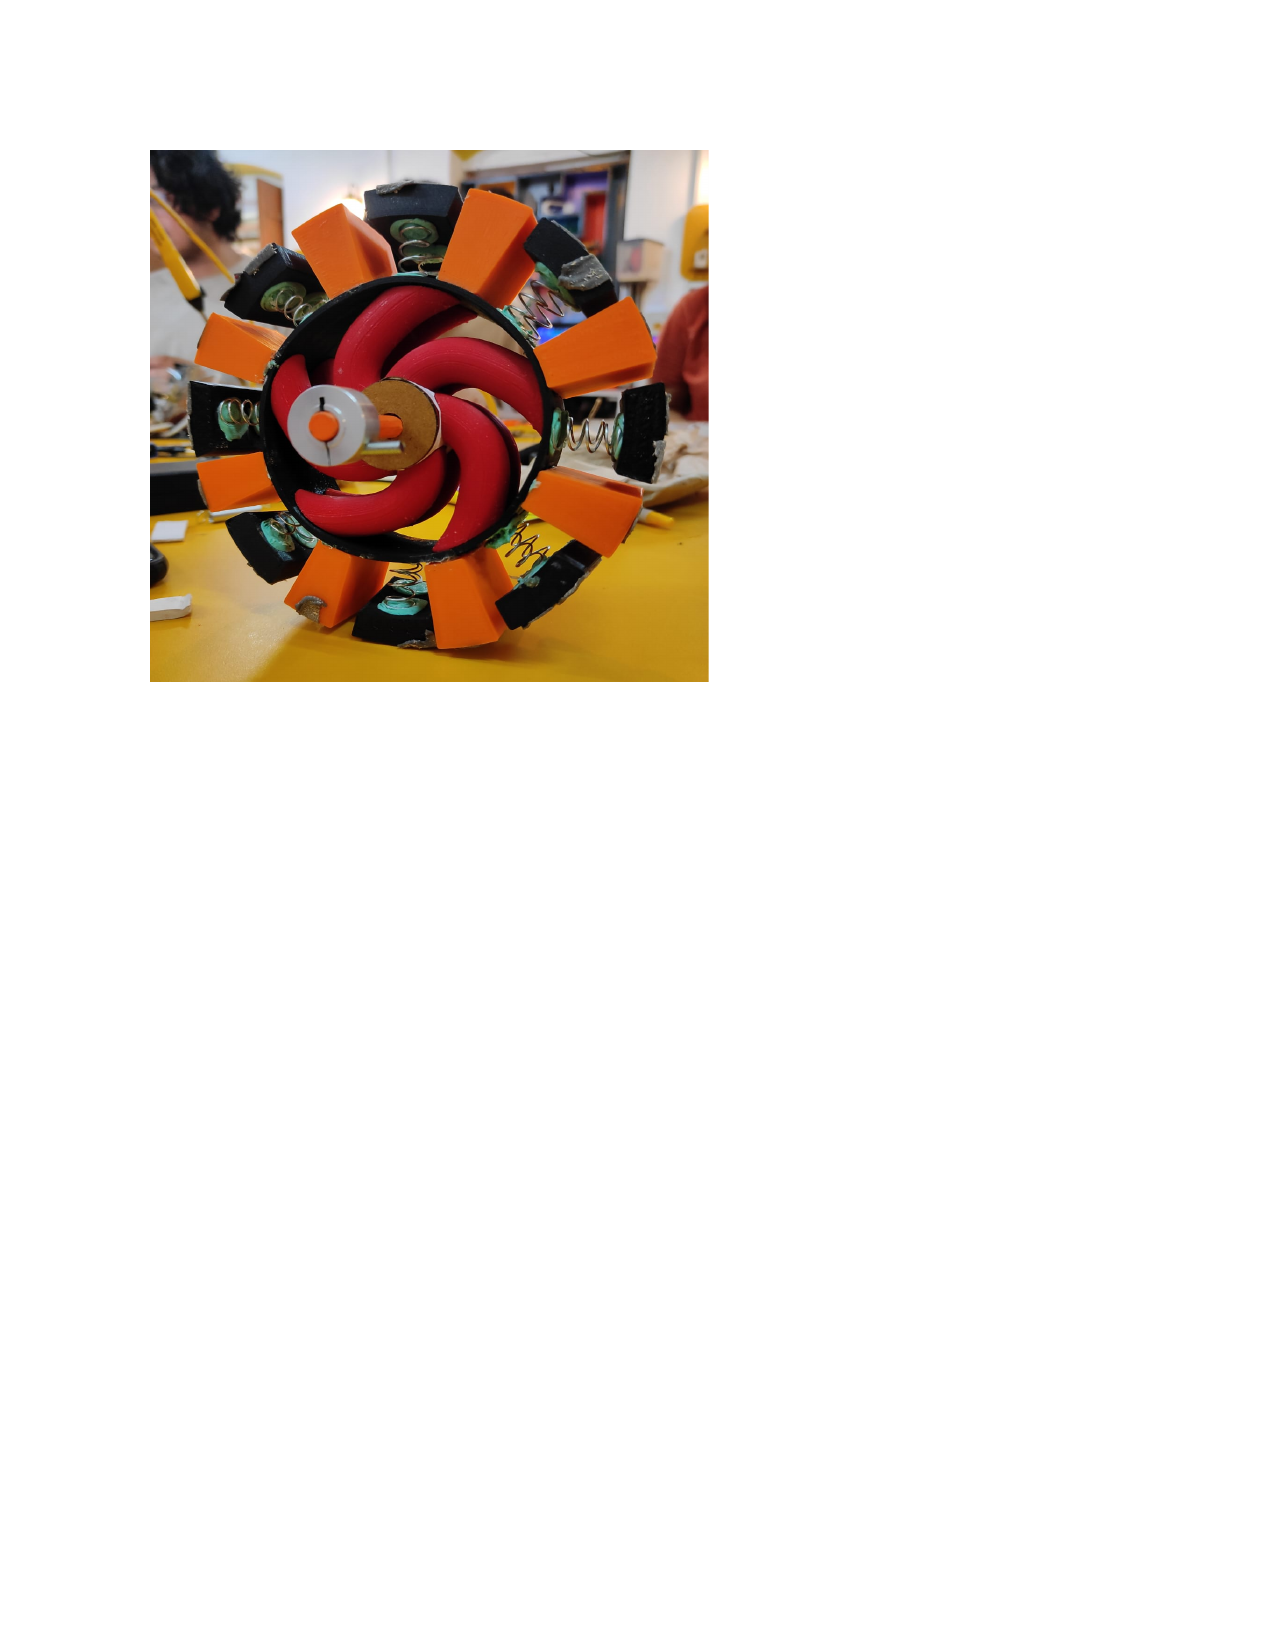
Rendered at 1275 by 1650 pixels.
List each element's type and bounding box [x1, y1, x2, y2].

picture [150, 150, 709, 682]
